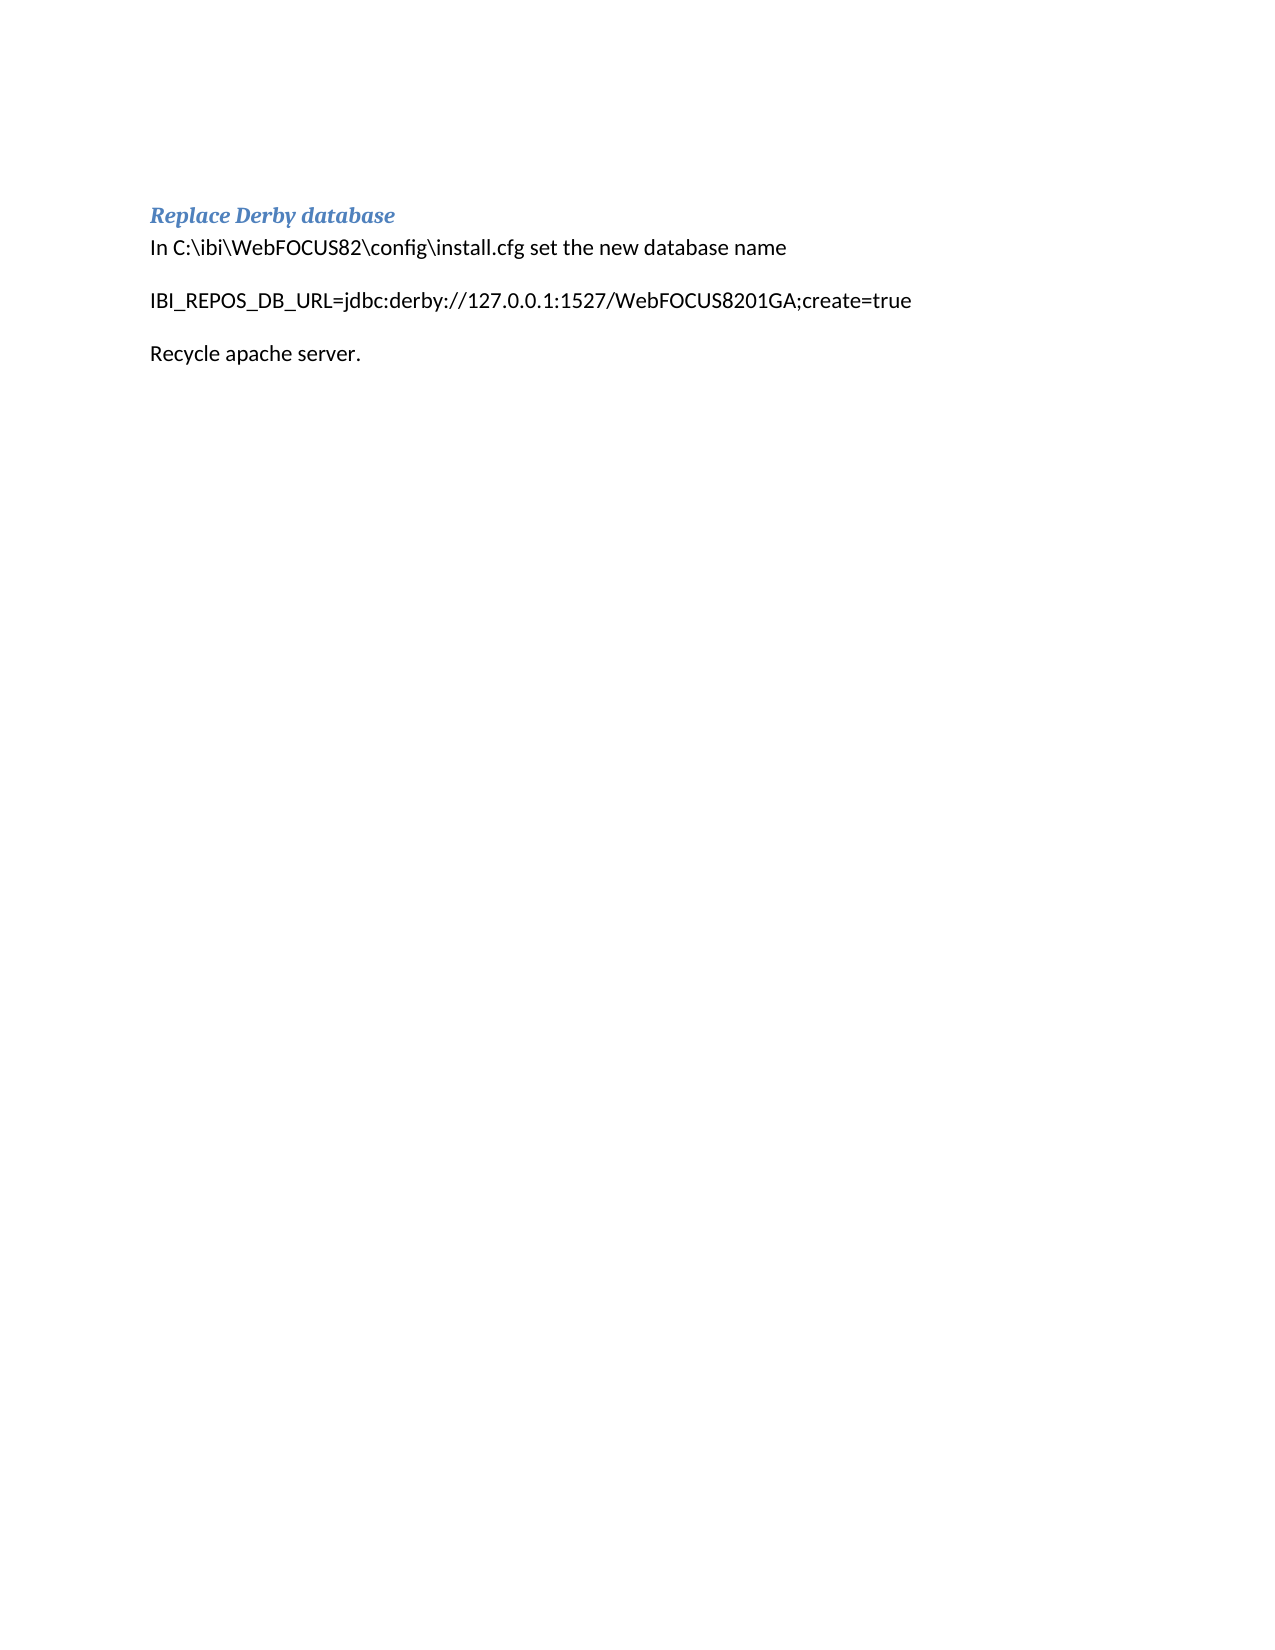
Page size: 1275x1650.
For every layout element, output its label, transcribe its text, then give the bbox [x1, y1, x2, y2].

text IBI_REPOS_DB_URL=jdbc:derby://127.0.0.1:1527/WebFOCUS8201GA;create=true [150, 286, 1125, 314]
text Recycle apache server. [150, 339, 1125, 367]
subtitle Replace Derby database [150, 203, 1125, 229]
text In C:\ibi\WebFOCUS82\config\install.cfg set the new database name [150, 233, 1125, 261]
